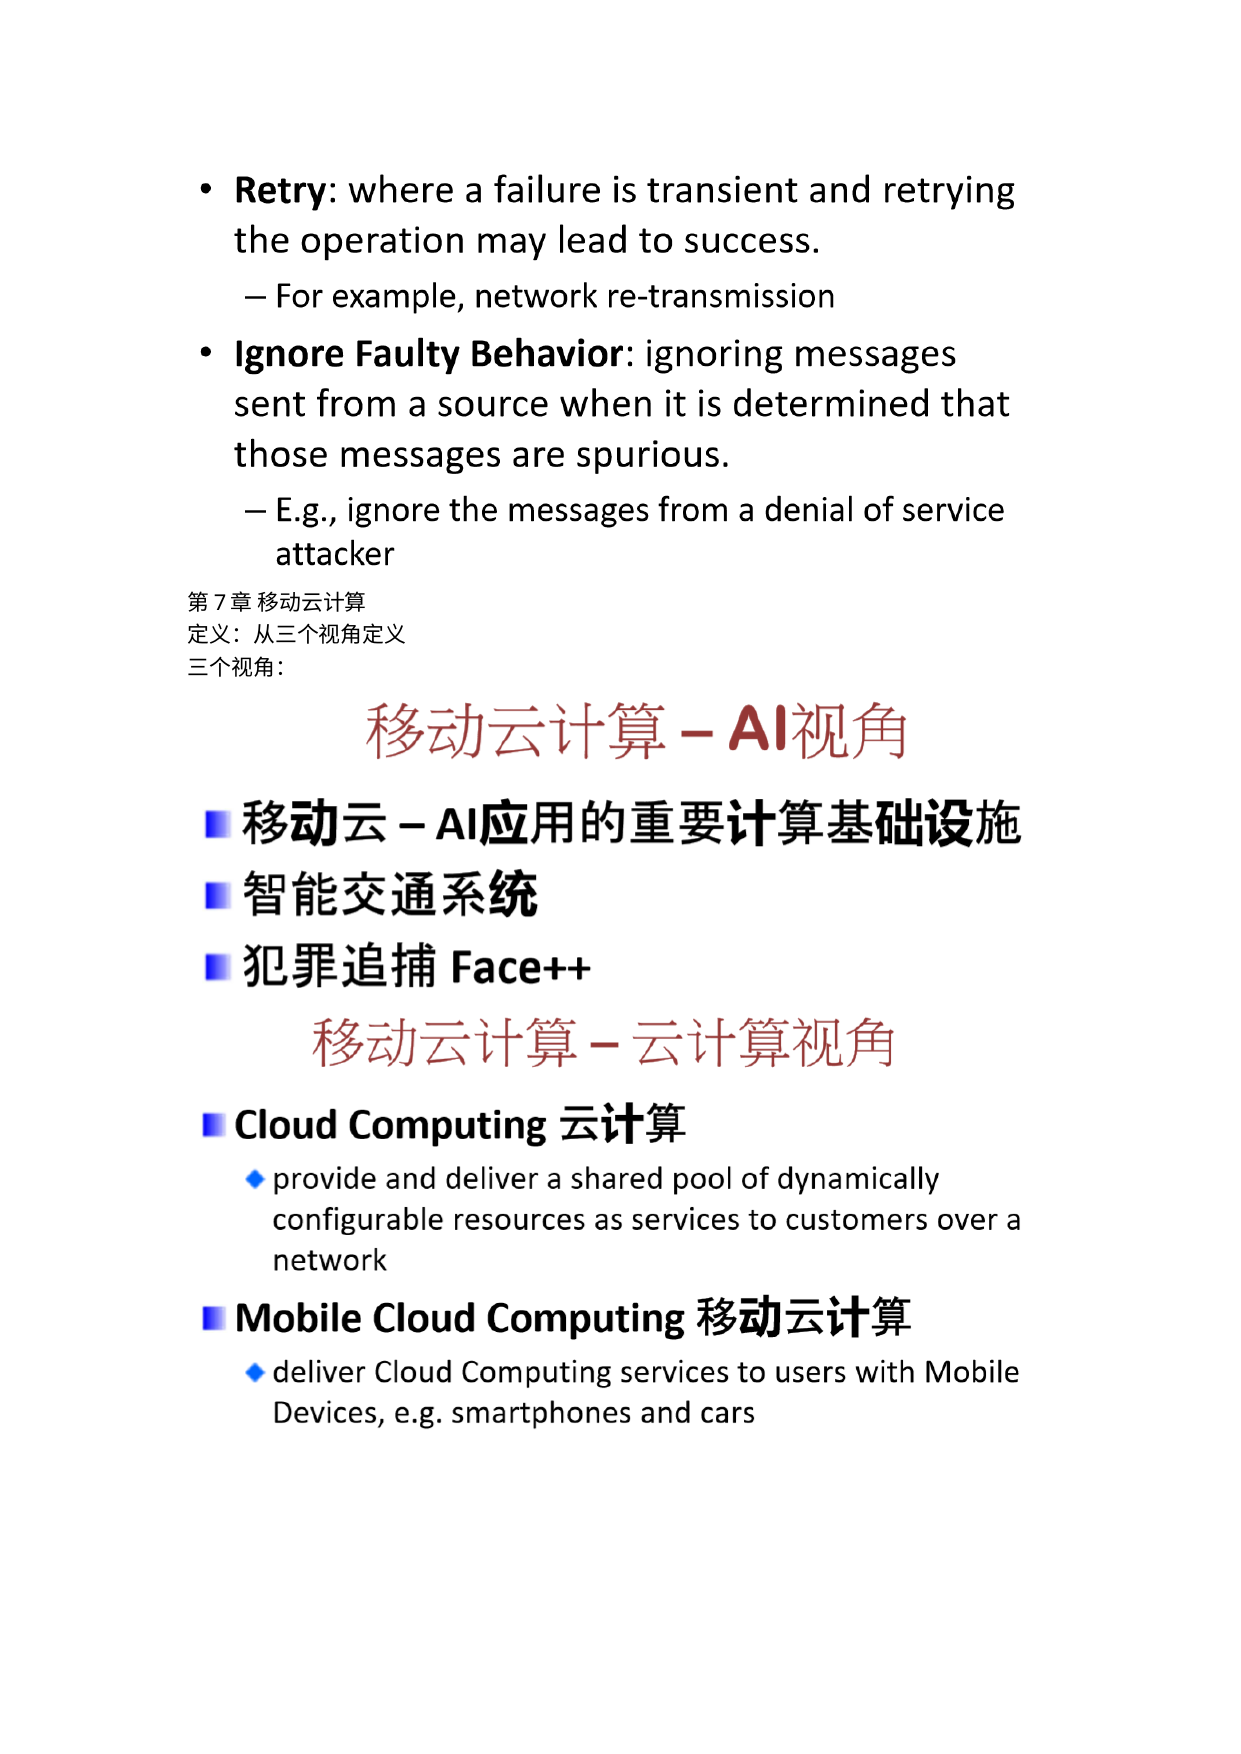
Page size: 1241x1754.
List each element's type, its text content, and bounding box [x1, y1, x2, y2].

picture [187, 682, 1053, 997]
picture [187, 162, 1053, 580]
text 定义：从三个视角定义 [187, 617, 1053, 649]
text 第7章 移动云计算 [187, 584, 1053, 617]
text 三个视角： [187, 649, 1053, 682]
picture [187, 1007, 1053, 1435]
